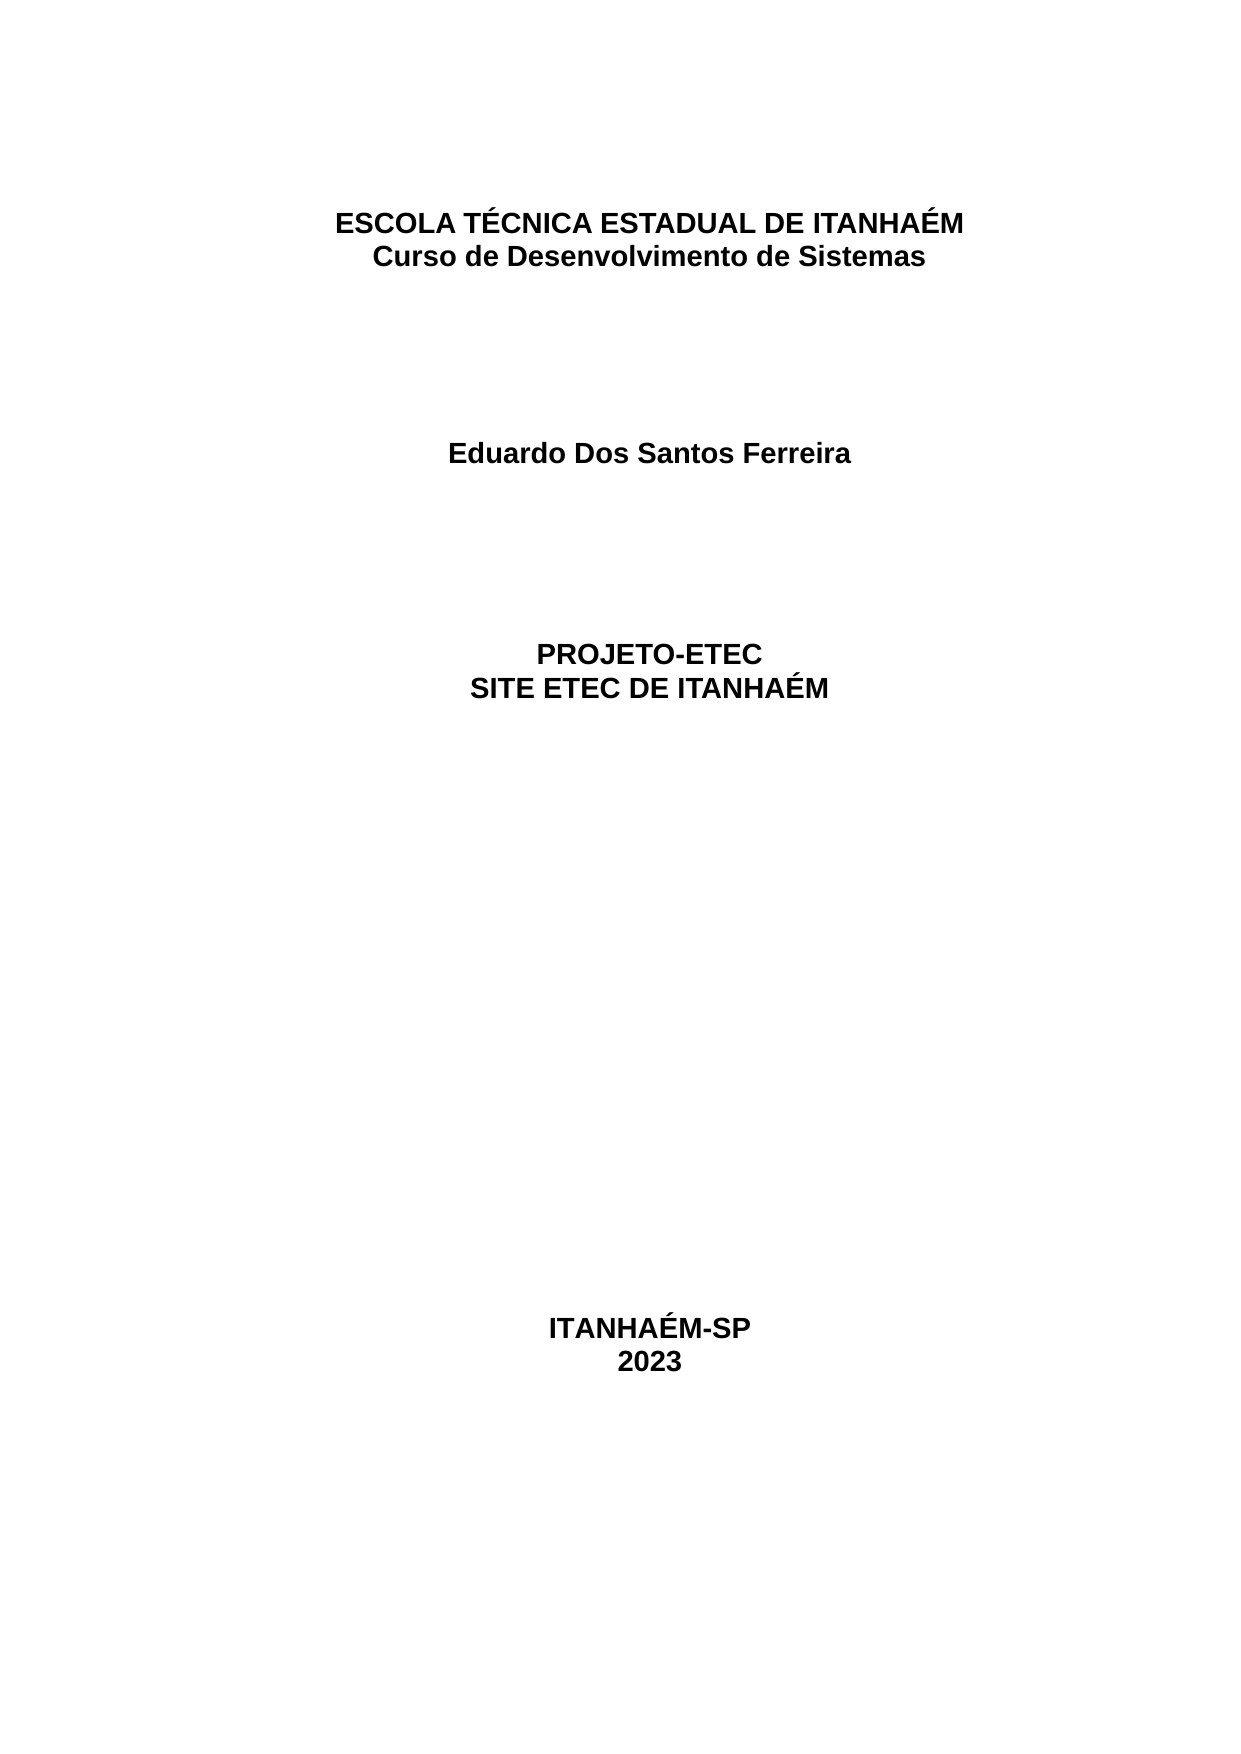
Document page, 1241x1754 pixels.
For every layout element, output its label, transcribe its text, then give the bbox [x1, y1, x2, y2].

text Eduardo Dos Santos Ferreira [177, 436, 1122, 469]
text ESCOLA TÉCNICA ESTADUAL DE ITANHAÉM [177, 206, 1122, 239]
text ITANHAÉM-SP [177, 1311, 1122, 1344]
text 2023 [177, 1344, 1122, 1378]
text SITE ETEC DE ITANHAÉM [177, 671, 1122, 704]
text PROJETO-ETEC [177, 637, 1122, 671]
text Curso de Desenvolvimento de Sistemas [177, 239, 1122, 273]
